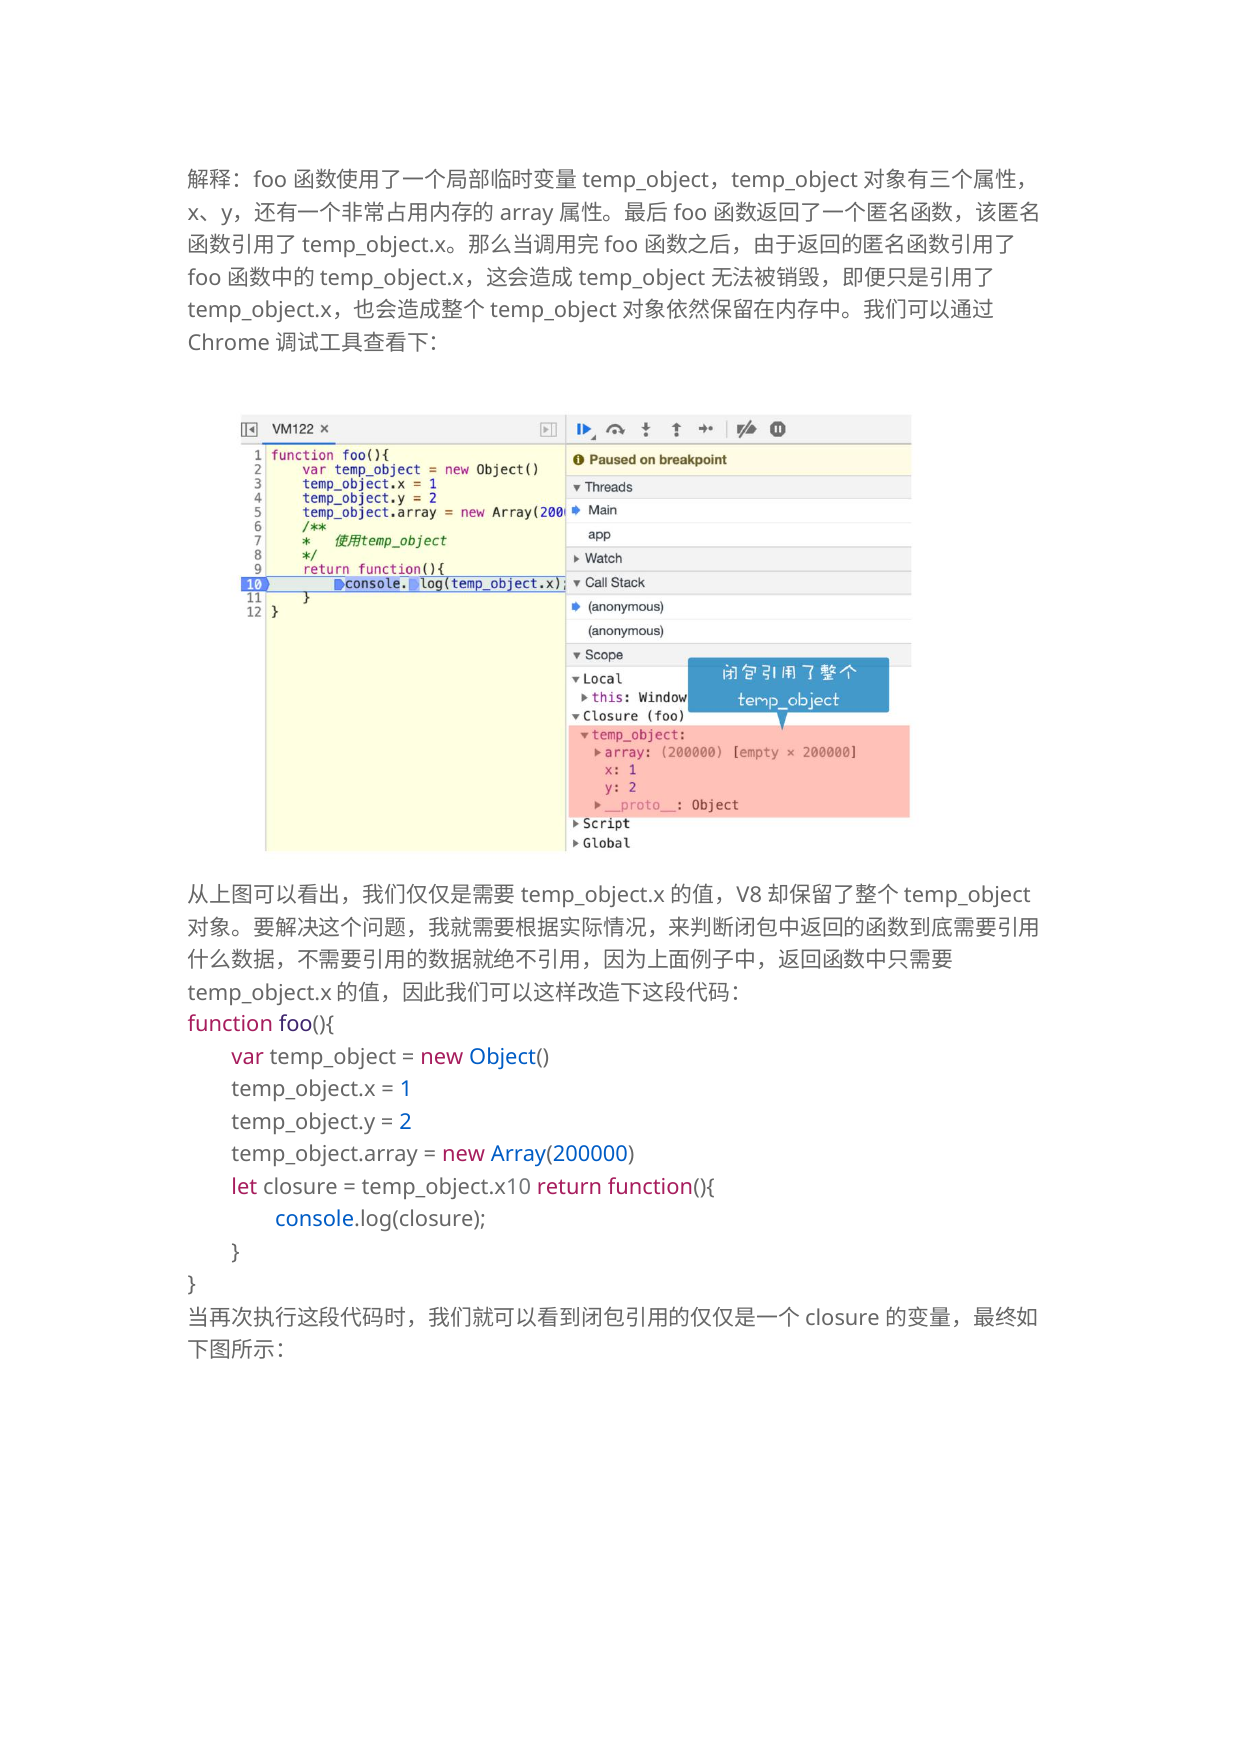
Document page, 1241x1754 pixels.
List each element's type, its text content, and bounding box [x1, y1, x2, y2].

text } [187, 1267, 1053, 1299]
text 解释：foo 函数使用了一个局部临时变量 temp_object，temp_object 对象有三个属性，x、y，还有一个非常占用内存的 array 属性。最后 foo 函数返回了一个匿名函数，该匿名函数引用了 temp_object.x。那么当调用完 foo 函数之后，由于返回的匿名函数引用了 foo 函数中的 temp_object.x，这会造成 temp_object 无法被销毁，即便只是引用了temp_object.x，也会造成整个 temp_object 对象依然保留在内存中。我们可以通过Chrome 调试工具查看下： [187, 162, 1053, 357]
text let closure = temp_object.x10 return function(){ [187, 1169, 1053, 1202]
picture [187, 389, 1052, 876]
text console.log(closure); [231, 1202, 1053, 1234]
text function foo(){ [187, 1007, 1053, 1039]
text temp_object.y = 2 [187, 1104, 1053, 1137]
text temp_object.x = 1 [187, 1072, 1053, 1104]
text temp_object.array = new Array(200000) [187, 1137, 1053, 1169]
text 当再次执行这段代码时，我们就可以看到闭包引用的仅仅是一个 closure 的变量，最终如下图所示： [187, 1299, 1053, 1364]
text } [187, 1234, 1053, 1267]
text var temp_object = new Object() [187, 1039, 1053, 1072]
